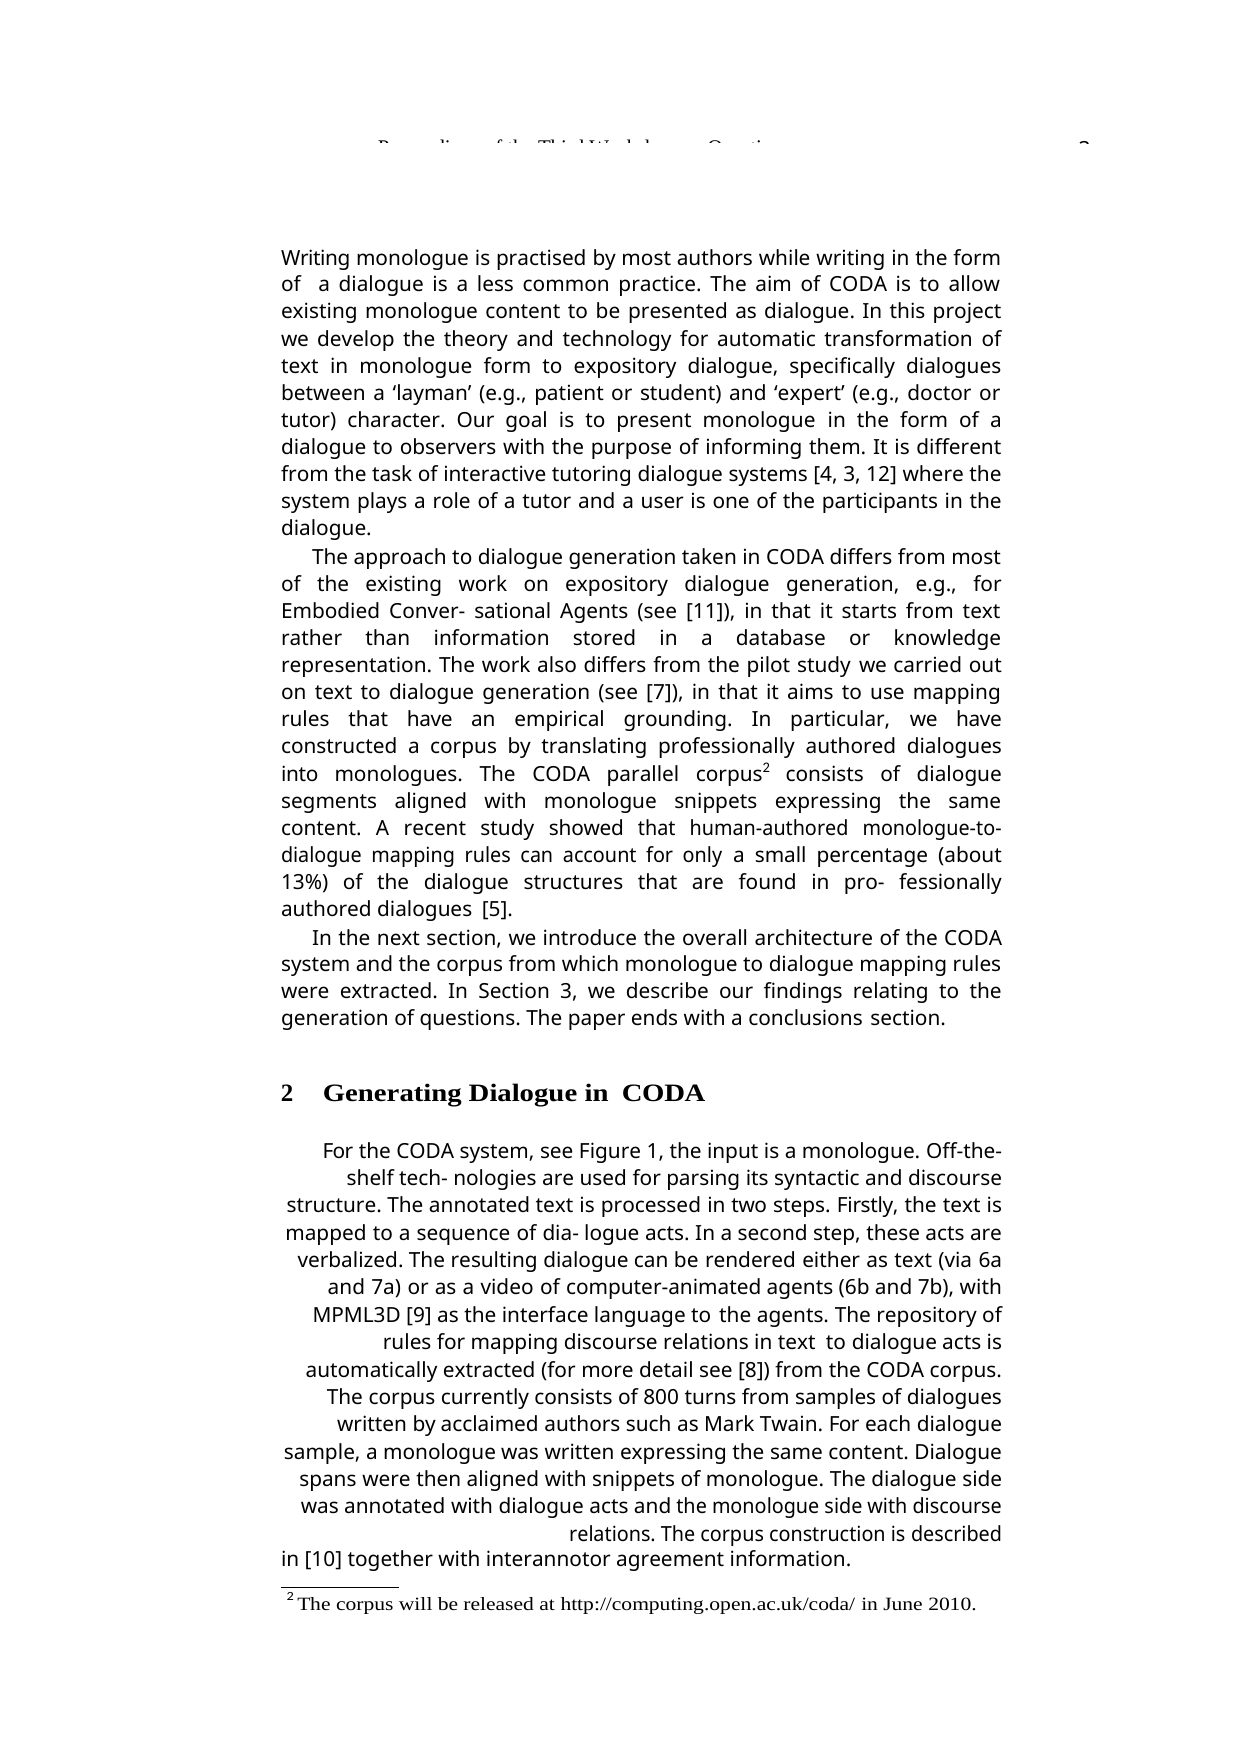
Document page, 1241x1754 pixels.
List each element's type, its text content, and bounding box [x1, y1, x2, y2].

text In the next section, we introduce the overall architecture of the CODA system and the corpus from which monologue to dialogue mapping rules were extracted. In Section 3, we describe our findings relating to the generation of questions. The paper ends with a conclusions section. [281, 923, 1002, 1032]
text The approach to dialogue generation taken in CODA differs from most of the existing work on expository dialogue generation, e.g., for Embodied Conver- sational Agents (see [11]), in that it starts from text rather than information stored in a database or knowledge representation. The work also differs from the pilot study we carried out on text to dialogue generation (see [7]), in that it aims to use mapping rules that have an empirical grounding. In particular, we have constructed a corpus by translating professionally authored dialogues into monologues. The CODA parallel corpus2 consists of dialogue segments aligned with monologue snippets expressing the same content. A recent study showed that human-authored monologue-to-dialogue mapping rules can account for only a small percentage (about 13%) of the dialogue structures that are found in pro- fessionally authored dialogues [5]. [281, 543, 1002, 923]
text 2 The corpus will be released at http://computing.open.ac.uk/coda/ in June 2010. [286, 1583, 1121, 1614]
subtitle Generating Dialogue in CODA [281, 1078, 1121, 1107]
text in [10] together with interannotor agreement information. [281, 1547, 1121, 1571]
text For the CODA system, see Figure 1, the input is a monologue. Off-the-shelf tech- nologies are used for parsing its syntactic and discourse structure. The annotated text is processed in two steps. Firstly, the text is mapped to a sequence of dia- logue acts. In a second step, these acts are verbalized. The resulting dialogue can be rendered either as text (via 6a and 7a) or as a video of computer-animated agents (6b and 7b), with MPML3D [9] as the interface language to the agents. The repository of rules for mapping discourse relations in text to dialogue acts is automatically extracted (for more detail see [8]) from the CODA corpus. The corpus currently consists of 800 turns from samples of dialogues written by acclaimed authors such as Mark Twain. For each dialogue sample, a monologue was written expressing the same content. Dialogue spans were then aligned with snippets of monologue. The dialogue side was annotated with dialogue acts and the monologue side with discourse relations. The corpus construction is described [281, 1137, 1002, 1547]
text Writing monologue is practised by most authors while writing in the form of a dialogue is a less common practice. The aim of CODA is to allow existing monologue content to be presented as dialogue. In this project we develop the theory and technology for automatic transformation of text in monologue form to expository dialogue, specifically dialogues between a ‘layman’ (e.g., patient or student) and ‘expert’ (e.g., doctor or tutor) character. Our goal is to present monologue in the form of a dialogue to observers with the purpose of informing them. It is different from the task of interactive tutoring dialogue systems [4, 3, 12] where the system plays a role of a tutor and a user is one of the participants in the dialogue. [281, 244, 1002, 542]
